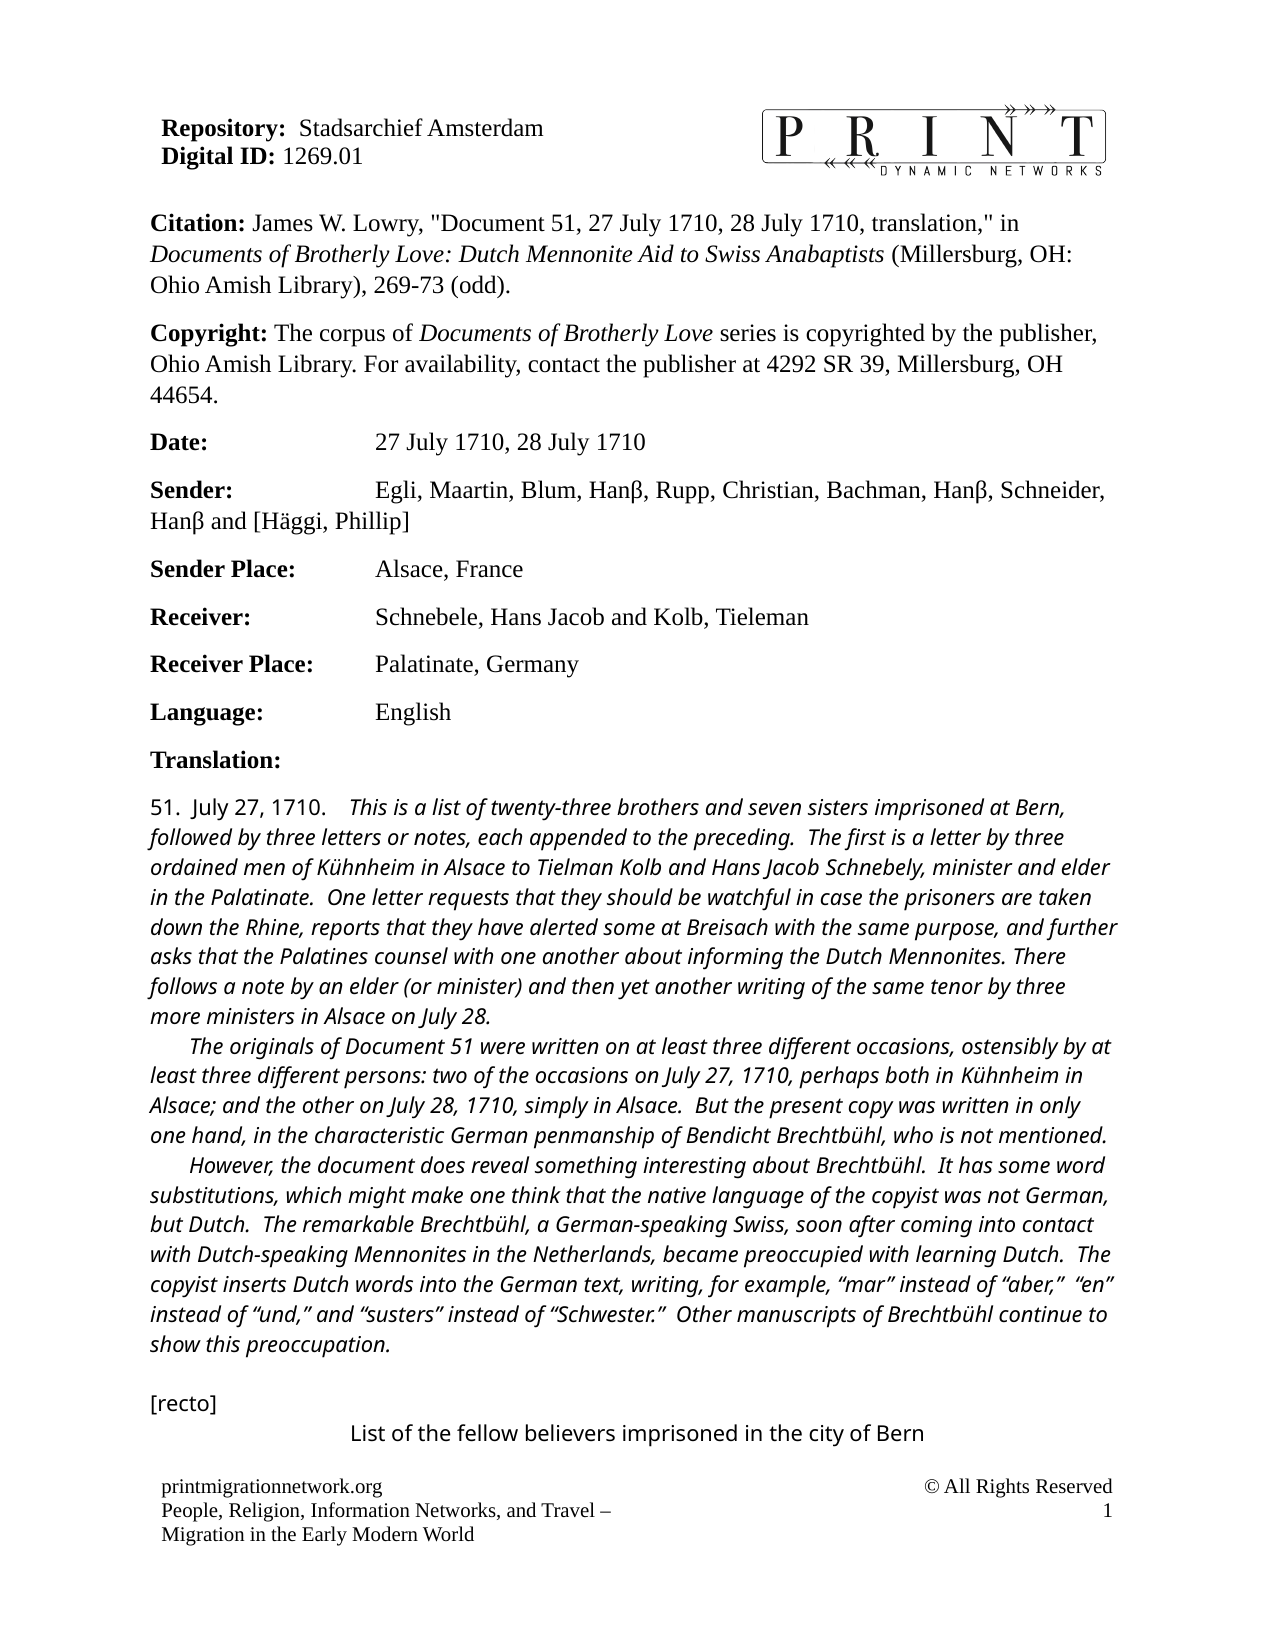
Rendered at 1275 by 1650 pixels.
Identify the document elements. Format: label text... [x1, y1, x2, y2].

text List of the fellow believers imprisoned in the city of Bern [150, 1418, 1125, 1448]
picture [755, 103, 1113, 179]
text Translation: [150, 745, 1125, 773]
text Sender: Egli, Maartin, Blum, Hanβ, Rupp, Christian, Bachman, Hanβ, Schneider, Hanβ and [Häggi, Phillip] [150, 475, 1125, 535]
text Copyright: The corpus of Documents of Brotherly Love series is copyrighted by the publisher, Ohio Amish Library. For availability, contact the publisher at 4292 SR 39, Millersburg, OH 44654. [150, 318, 1125, 408]
text Date: 27 July 1710, 28 July 1710 [150, 427, 1125, 456]
text [recto] [150, 1388, 1125, 1418]
text Citation: James W. Lowry, "Document 51, 27 July 1710, 28 July 1710, translation," in Documents of Brotherly Love: Dutch Mennonite Aid to Swiss Anabaptists (Millersburg, OH: Ohio Amish Library), 269-73 (odd). [150, 208, 1125, 299]
text Receiver Place: Palatinate, Germany [150, 649, 1125, 678]
text However, the document does reveal something interesting about Brechtbühl. It has some word substitutions, which might make one think that the native language of the copyist was not German, but Dutch. The remarkable Brechtbühl, a German-speaking Swiss, soon after coming into contact with Dutch-speaking Mennonites in the Netherlands, became preoccupied with learning Dutch. The copyist inserts Dutch words into the German text, writing, for example, “mar” instead of “aber,” “en” instead of “und,” and “susters” instead of “Schwester.” Other manuscripts of Brechtbühl continue to show this preoccupation. [150, 1150, 1125, 1358]
text Language: English [150, 697, 1125, 726]
text The originals of Document 51 were written on at least three different occasions, ostensibly by at least three different persons: two of the occasions on July 27, 1710, perhaps both in Kühnheim in Alsace; and the other on July 28, 1710, simply in Alsace. But the present copy was written in only one hand, in the characteristic German penmanship of Bendicht Brechtbühl, who is not mentioned. [150, 1031, 1125, 1150]
text Sender Place: Alsace, France [150, 554, 1125, 583]
text 51. July 27, 1710. This is a list of twenty-three brothers and seven sisters imprisoned at Bern, followed by three letters or notes, each appended to the preceding. The first is a letter by three ordained men of Kühnheim in Alsace to Tielman Kolb and Hans Jacob Schnebely, minister and elder in the Palatinate. One letter requests that they should be watchful in case the prisoners are taken down the Rhine, reports that they have alerted some at Breisach with the same purpose, and further asks that the Palatines counsel with one another about informing the Dutch Mennonites. There follows a note by an elder (or minister) and then yet another writing of the same tenor by three more ministers in Alsace on July 28. [150, 792, 1125, 1031]
text Receiver: Schnebele, Hans Jacob and Kolb, Tieleman [150, 602, 1125, 630]
